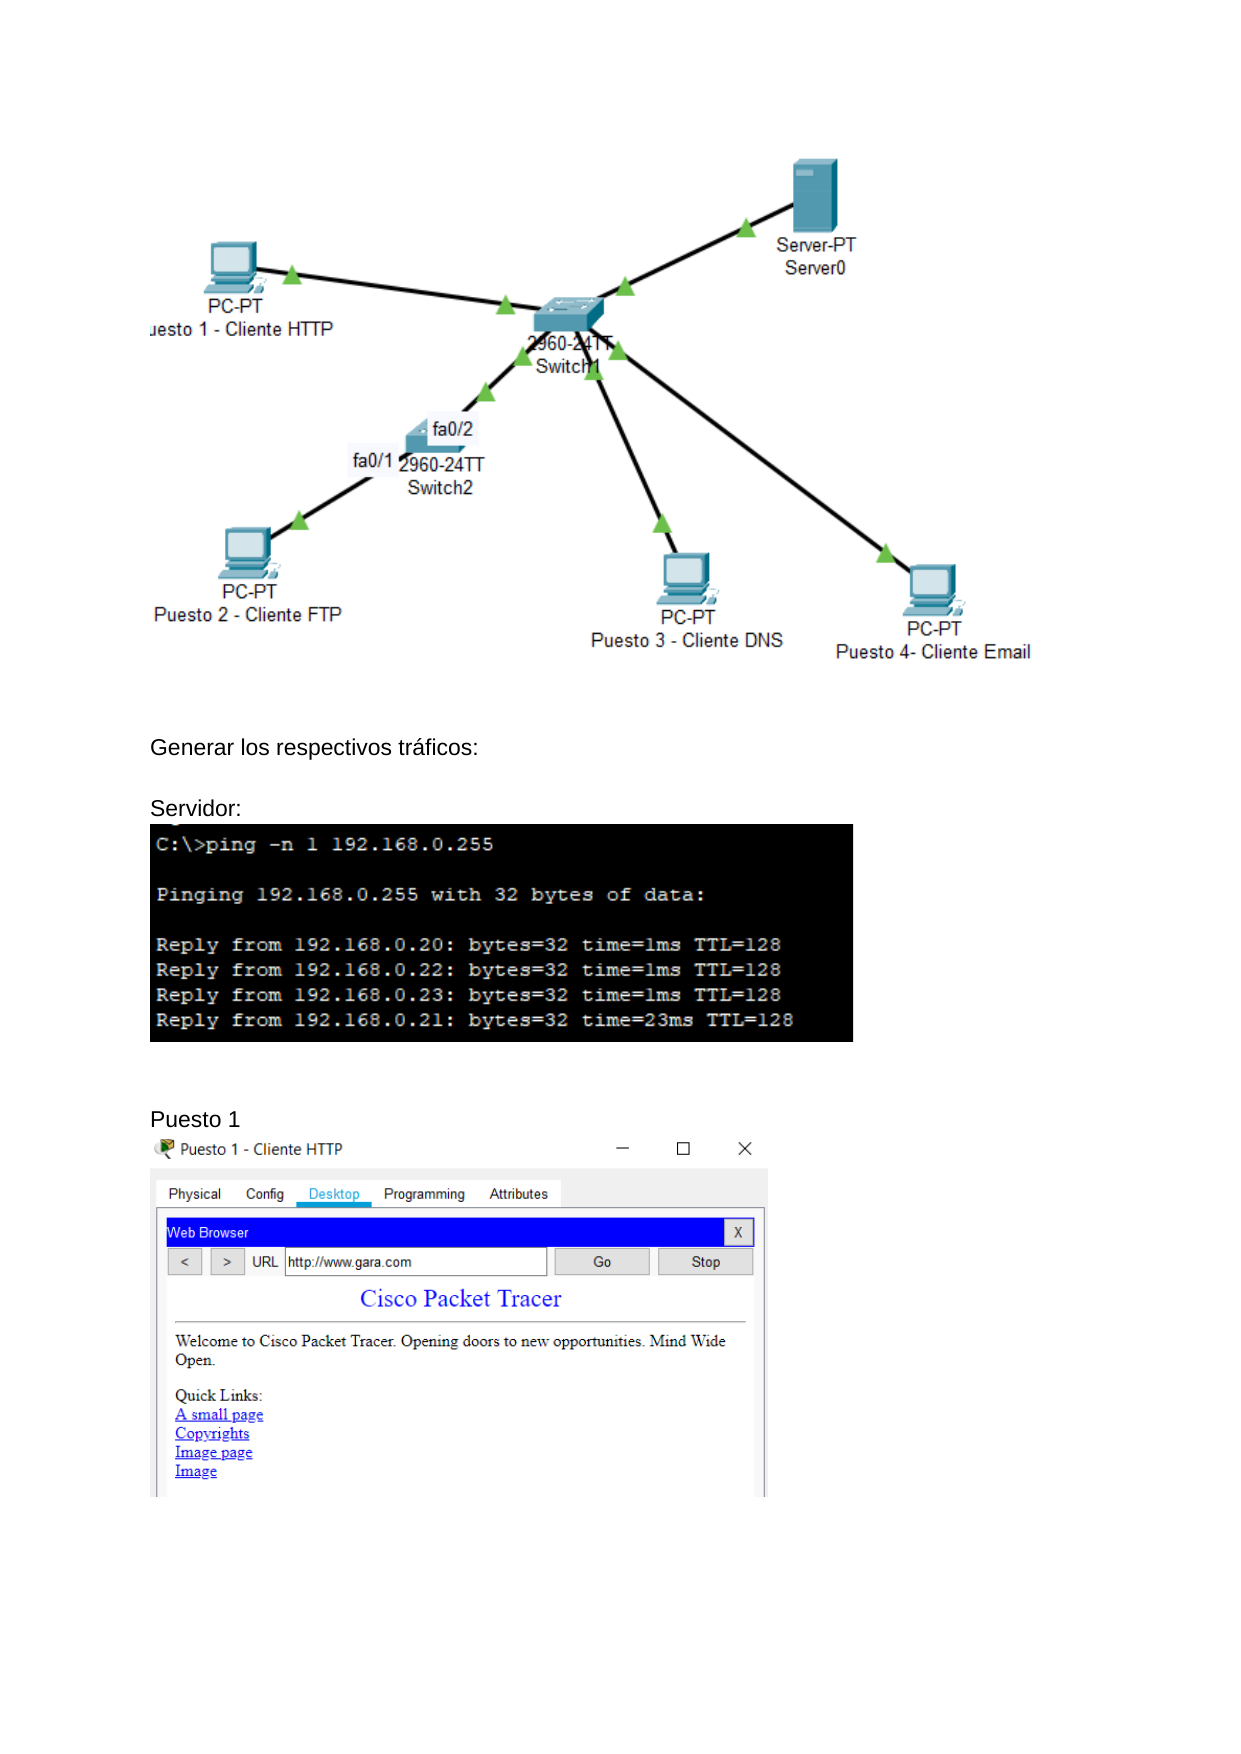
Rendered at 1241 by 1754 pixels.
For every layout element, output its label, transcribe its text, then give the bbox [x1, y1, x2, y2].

picture [150, 824, 854, 1042]
picture [150, 150, 1091, 700]
picture [150, 1136, 768, 1497]
text Puesto 1 [150, 1106, 1090, 1132]
text Generar los respectivos tráficos: [150, 734, 1090, 760]
text Servidor: [150, 794, 1090, 821]
